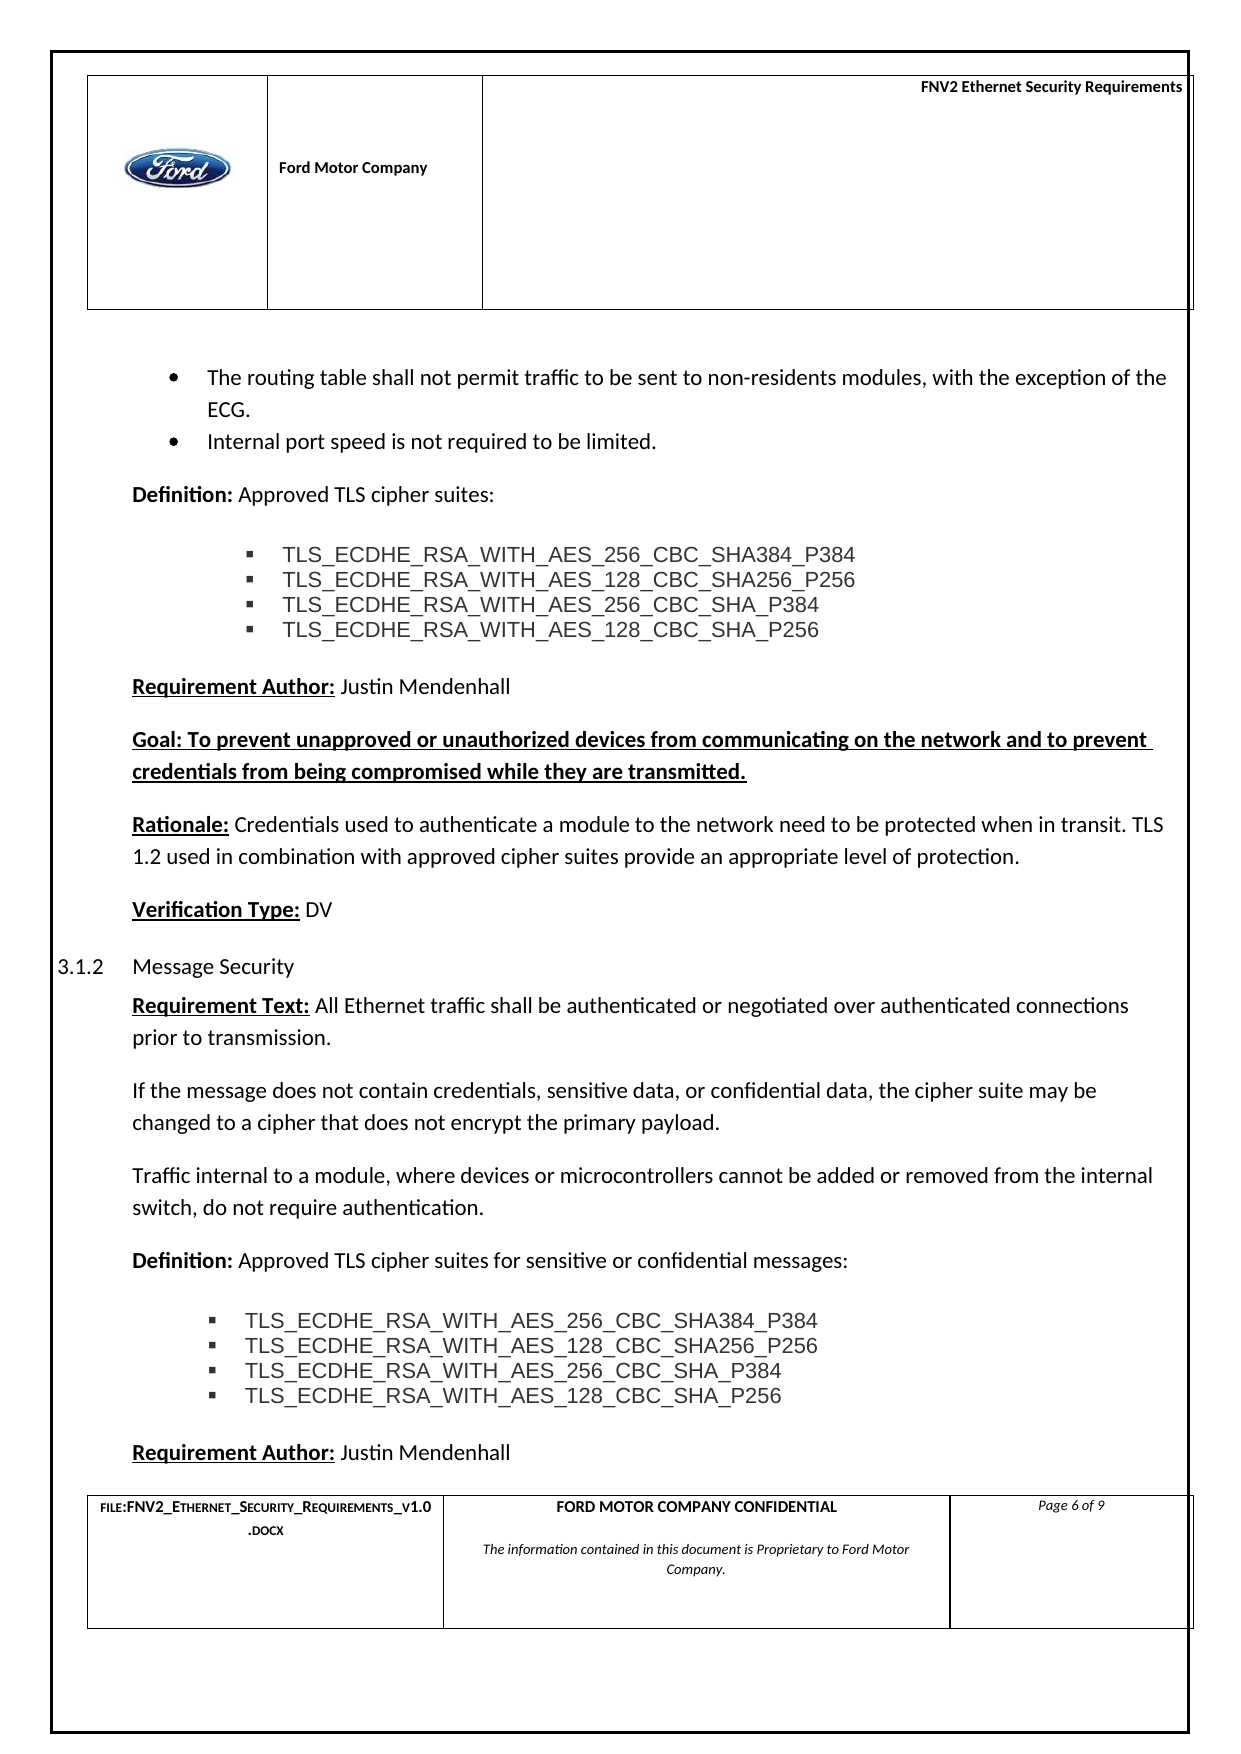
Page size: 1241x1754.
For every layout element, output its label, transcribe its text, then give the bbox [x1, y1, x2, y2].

text Rationale: Credentials used to authenticate a module to the network need to be protected when in transit. TLS 1.2 used in combination with approved cipher suites provide an appropriate level of protection. [132, 810, 1180, 870]
text Verification Type: DV [132, 895, 1180, 923]
text Definition: Approved TLS cipher suites: [132, 480, 1180, 508]
list TLS_ECDHE_RSA_WITH_AES_256_CBC_SHA_P384 [244, 592, 1180, 617]
text Definition: Approved TLS cipher suites for sensitive or confidential messages: [132, 1246, 1180, 1274]
text If the message does not contain credentials, sensitive data, or confidential data, the cipher suite may be changed to a cipher that does not encrypt the primary payload. [132, 1076, 1180, 1136]
text Requirement Author: Justin Mendenhall [132, 672, 1180, 700]
picture [112, 135, 244, 201]
text Goal: To prevent unapproved or unauthorized devices from communicating on the network and to prevent credentials from being compromised while they are transmitted. [132, 725, 1180, 785]
list TLS_ECDHE_RSA_WITH_AES_256_CBC_SHA384_P384 [207, 1308, 1180, 1333]
list Internal port speed is not required to be limited. [169, 427, 1180, 455]
list TLS_ECDHE_RSA_WITH_AES_128_CBC_SHA_P256 [244, 617, 1180, 643]
list TLS_ECDHE_RSA_WITH_AES_256_CBC_SHA384_P384 [244, 542, 1180, 567]
subtitle Message Security [57, 952, 1180, 980]
list TLS_ECDHE_RSA_WITH_AES_128_CBC_SHA256_P256 [207, 1333, 1180, 1358]
list The routing table shall not permit traffic to be sent to non-residents modules, with the exception of the ECG. [169, 363, 1180, 423]
list TLS_ECDHE_RSA_WITH_AES_128_CBC_SHA_P256 [207, 1383, 1180, 1409]
text Traffic internal to a module, where devices or microcontrollers cannot be added or removed from the internal switch, do not require authentication. [132, 1161, 1180, 1221]
list TLS_ECDHE_RSA_WITH_AES_128_CBC_SHA256_P256 [244, 567, 1180, 592]
text Requirement Text: All Ethernet traffic shall be authenticated or negotiated over authenticated connections prior to transmission. [132, 991, 1180, 1051]
list TLS_ECDHE_RSA_WITH_AES_256_CBC_SHA_P384 [207, 1358, 1180, 1383]
text Requirement Author: Justin Mendenhall [132, 1438, 1180, 1466]
